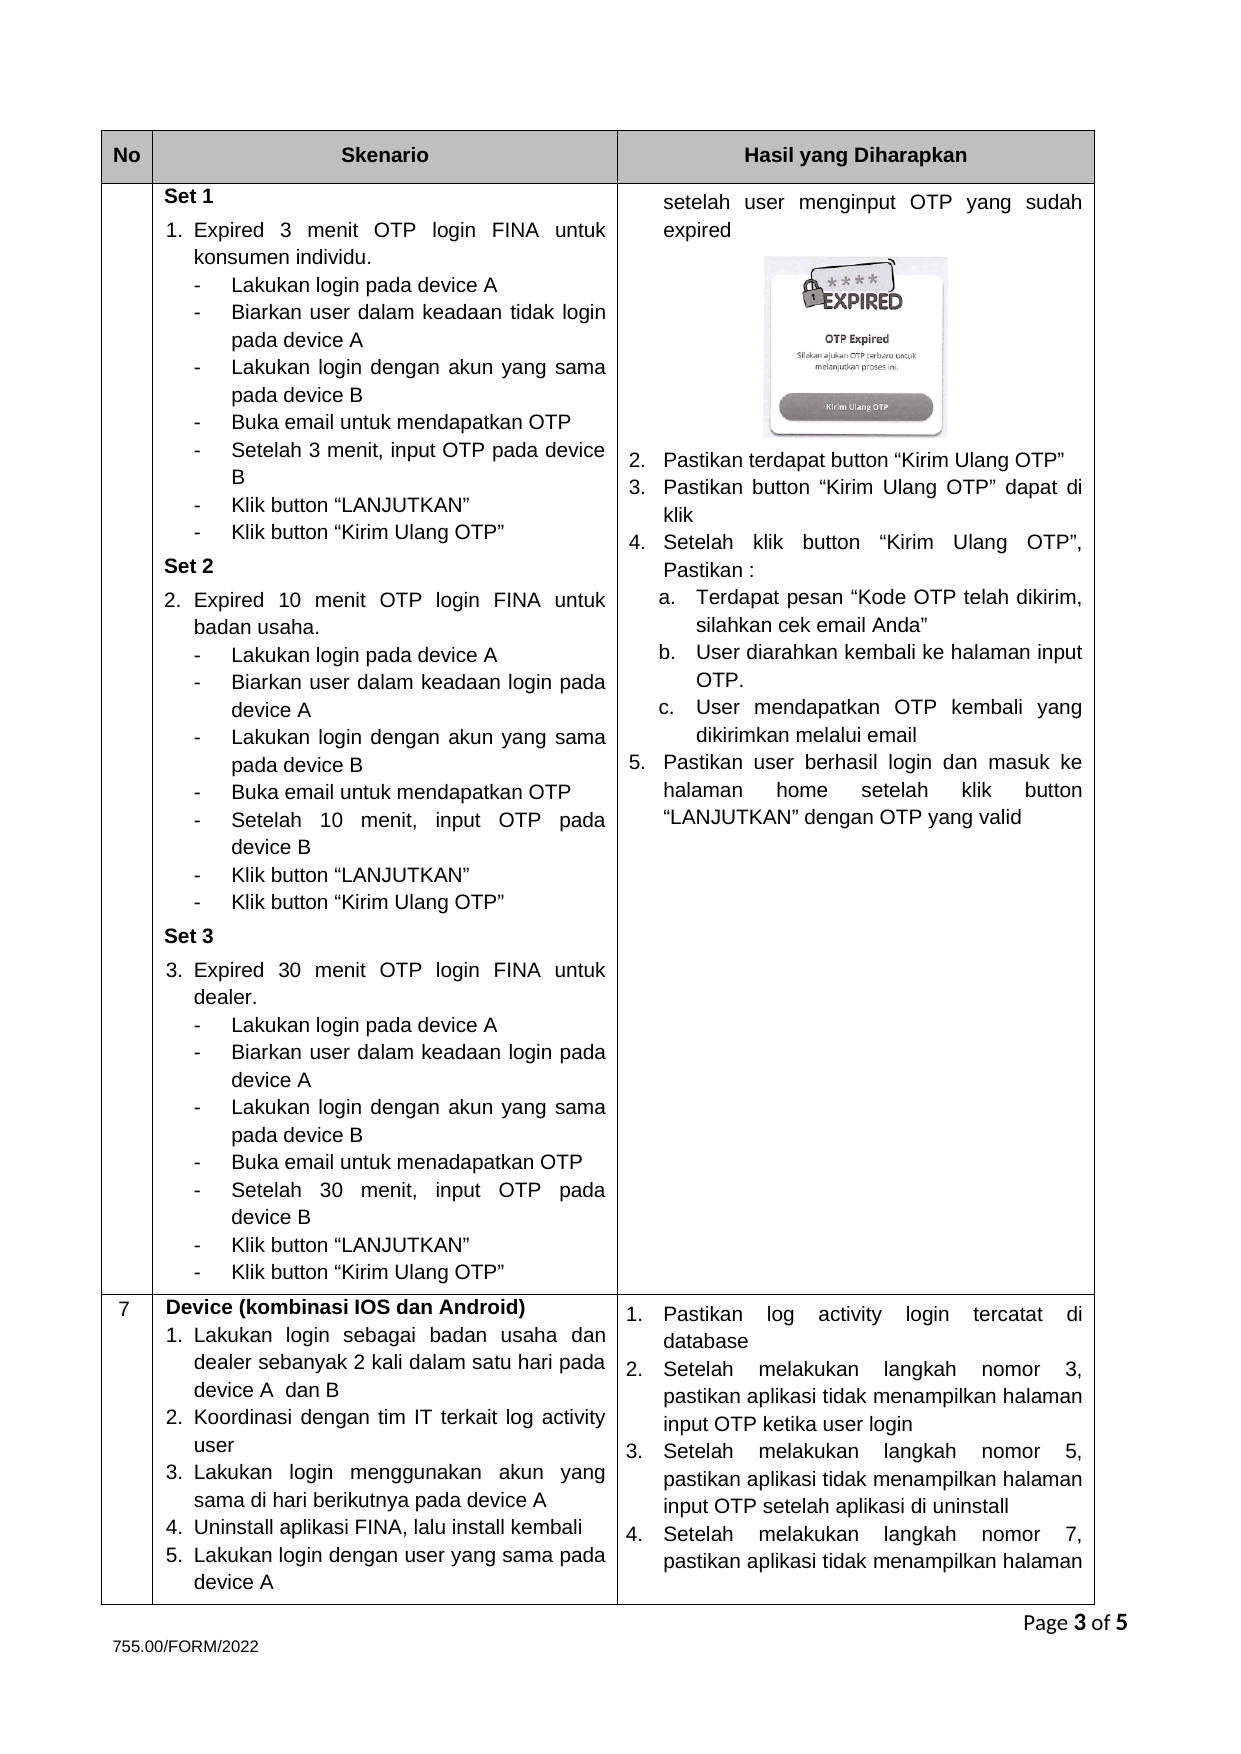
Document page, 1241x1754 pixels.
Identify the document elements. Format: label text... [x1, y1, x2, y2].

picture [762, 251, 950, 438]
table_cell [153, 1295, 617, 1604]
table_header No [102, 131, 152, 183]
table_header Hasil yang Diharapkan [618, 131, 1094, 183]
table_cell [618, 184, 1094, 1294]
table_cell 7 [102, 1295, 152, 1604]
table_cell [618, 1295, 1094, 1604]
table_cell 6 [102, 184, 152, 1294]
table_header Skenario [153, 131, 617, 183]
